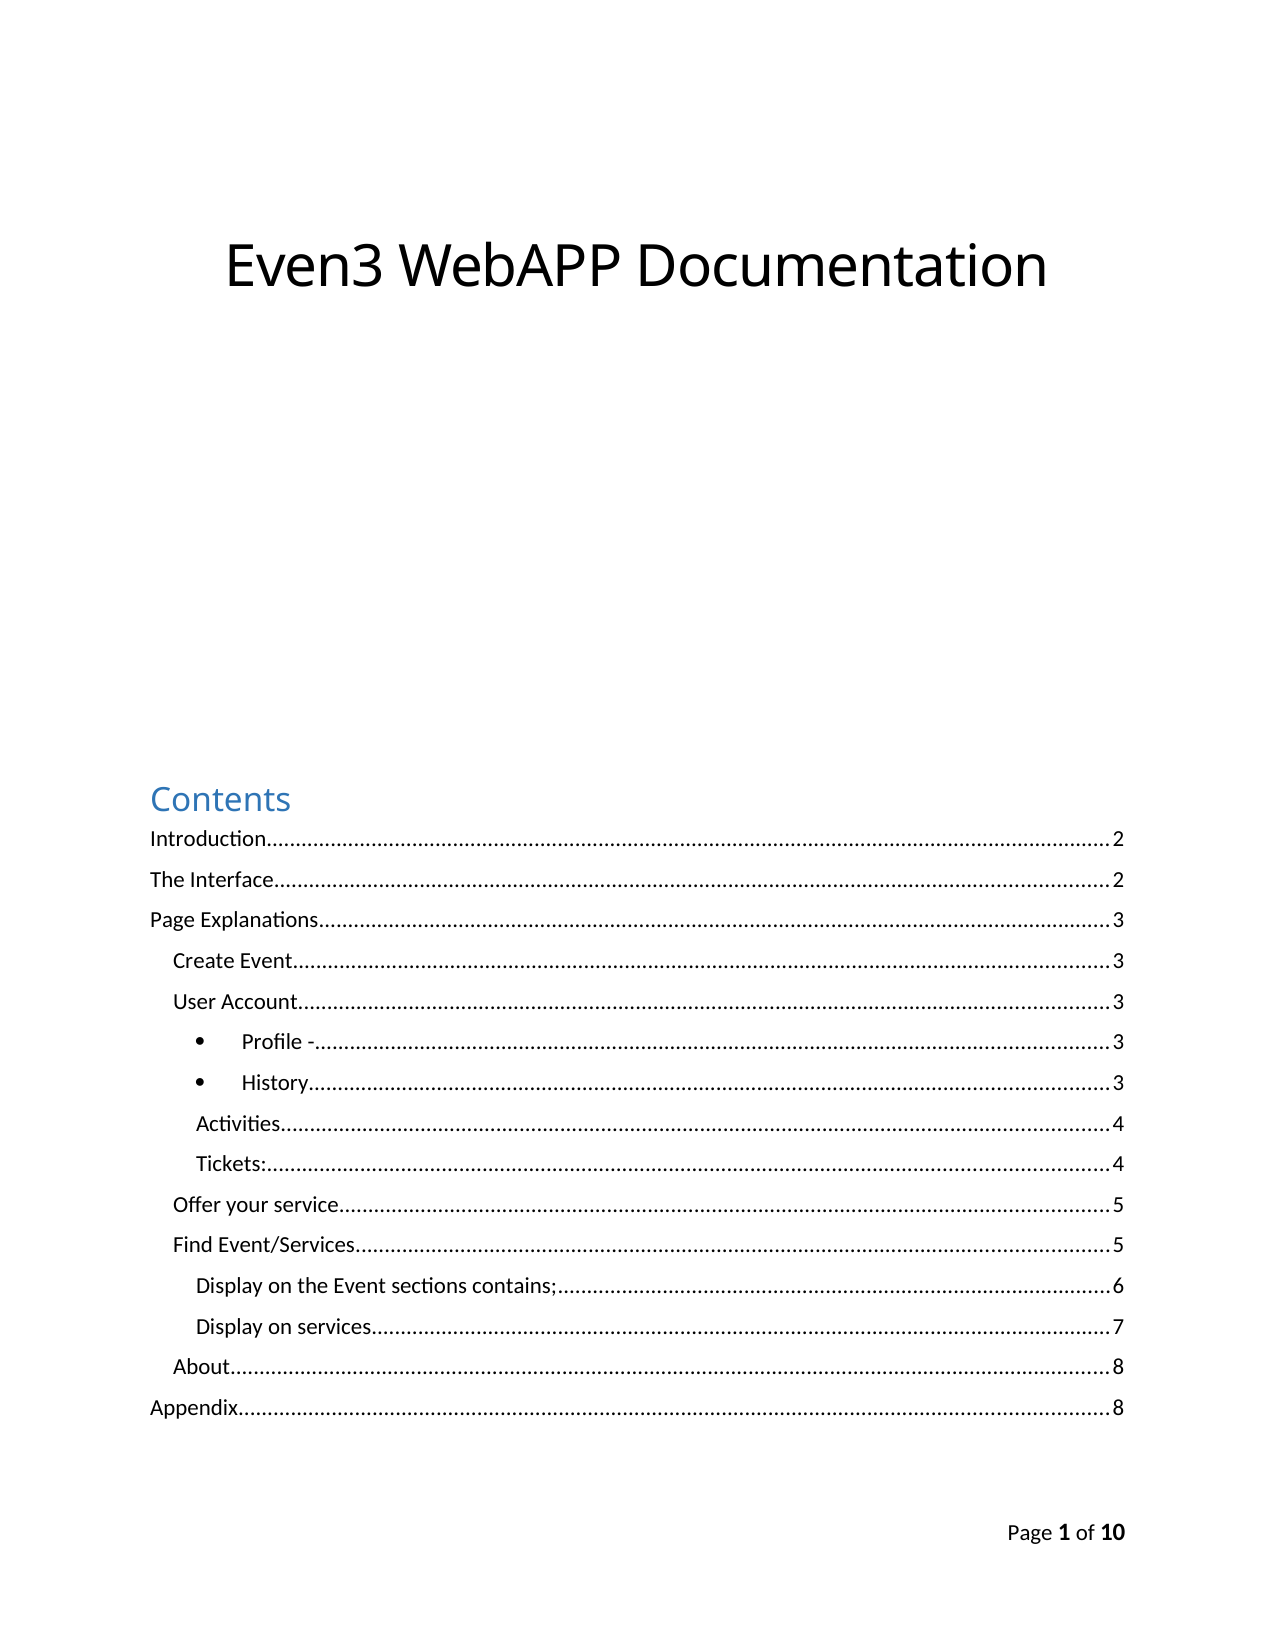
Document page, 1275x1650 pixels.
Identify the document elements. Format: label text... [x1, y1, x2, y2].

title Even3 WebAPP Documentation [150, 224, 1125, 303]
